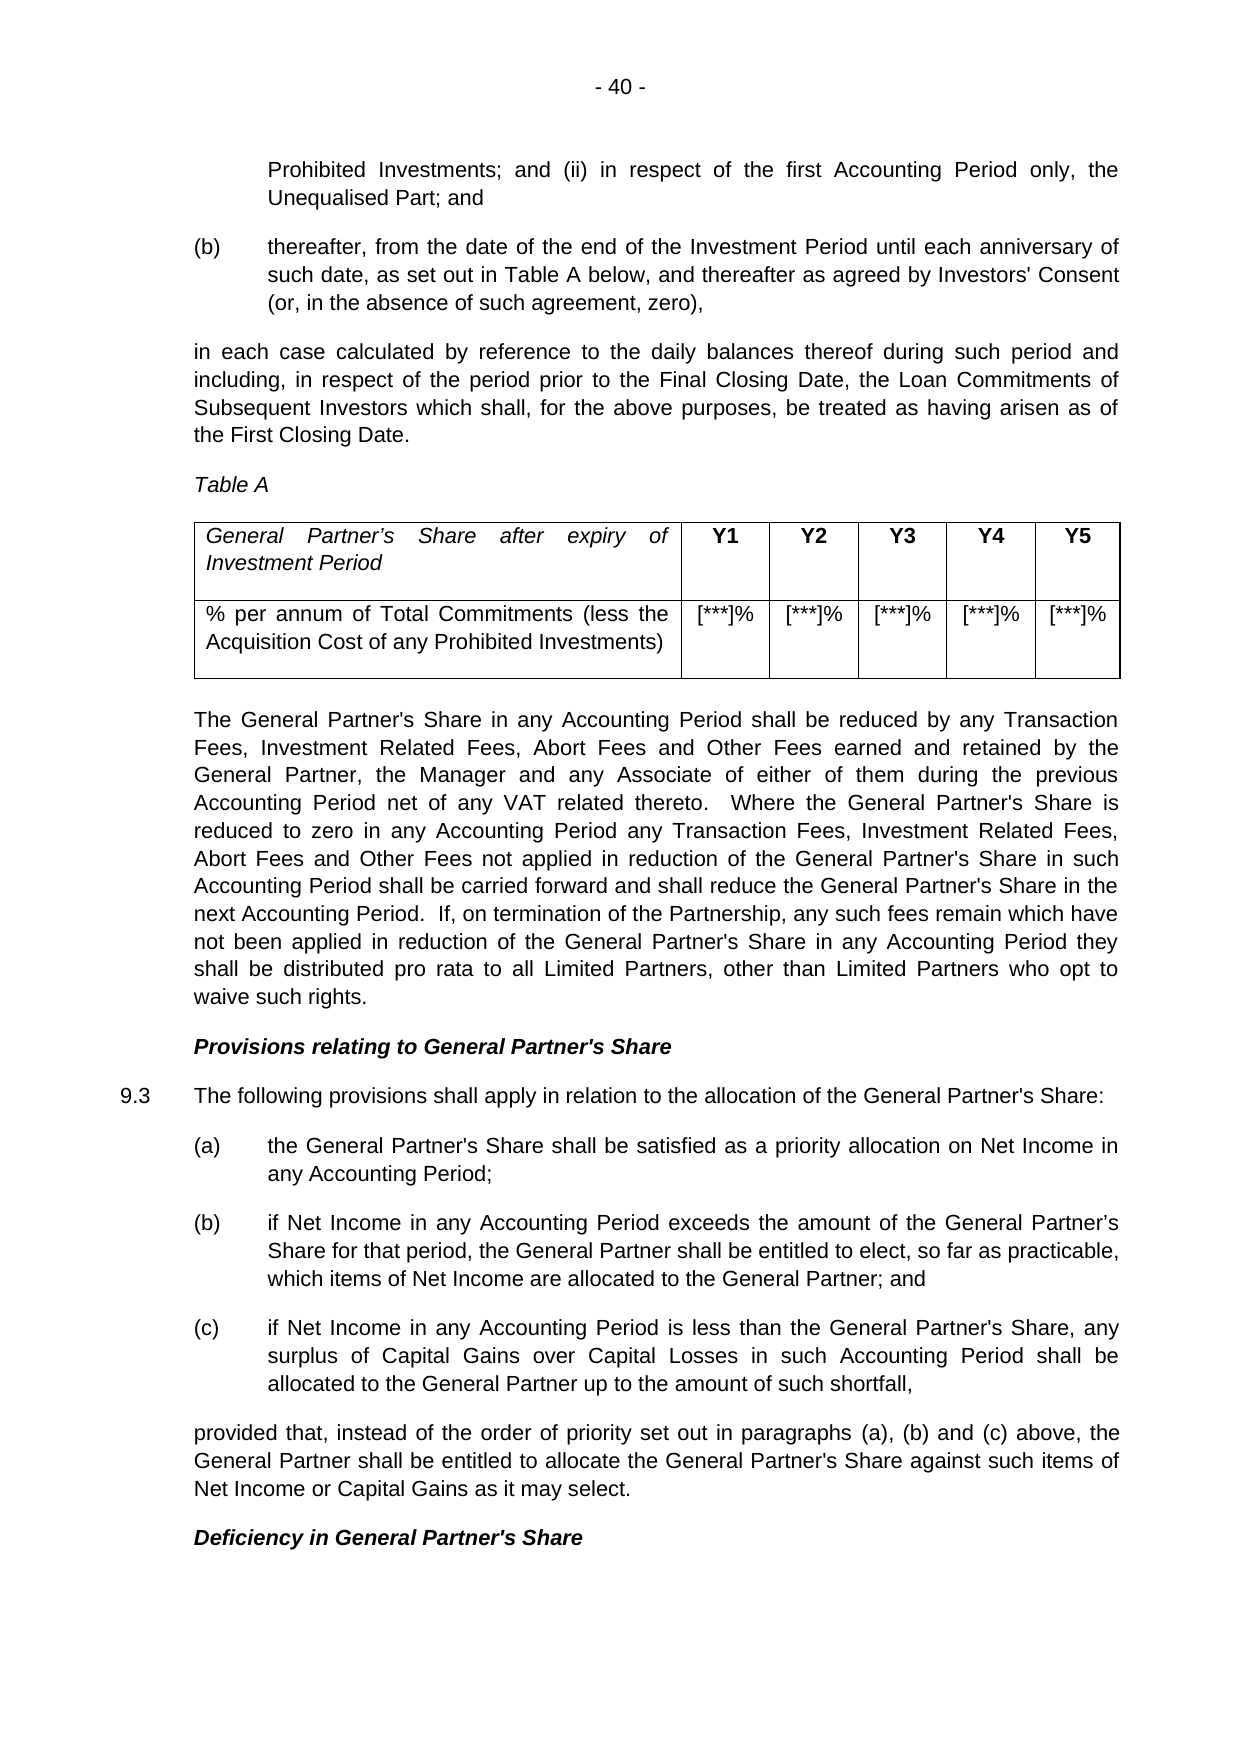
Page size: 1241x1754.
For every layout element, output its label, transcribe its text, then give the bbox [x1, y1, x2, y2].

text if Net Income in any Accounting Period exceeds the amount of the General Partner’s Share for that period, the General Partner shall be entitled to elect, so far as practicable, which items of Net Income are allocated to the General Partner; and [194, 1210, 1120, 1291]
table_header Y3 [859, 523, 946, 600]
text if Net Income in any Accounting Period is less than the General Partner's Share, any surplus of Capital Gains over Capital Losses in such Accounting Period shall be allocated to the General Partner up to the amount of such shortfall, [194, 1315, 1120, 1396]
table_cell % per annum of Total Commitments (less the Acquisition Cost of any Prohibited Investments) [195, 601, 681, 678]
text The following provisions shall apply in relation to the allocation of the General Partner's Share: [120, 1083, 1120, 1108]
table_header Y5 [1036, 523, 1119, 600]
text in each case calculated by reference to the daily balances thereof during such period and including, in respect of the period prior to the Final Closing Date, the Loan Commitments of Subsequent Investors which shall, for the above purposes, be treated as having arisen as of the First Closing Date. [194, 339, 1120, 448]
table_header Y2 [770, 523, 858, 600]
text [194, 157, 1120, 210]
table_cell [***]% [947, 601, 1035, 678]
text Deficiency in General Partner's Share [194, 1525, 1120, 1550]
text Provisions relating to General Partner's Share [194, 1034, 1120, 1059]
table_cell [***]% [859, 601, 946, 678]
text the General Partner's Share shall be satisfied as a priority allocation on Net Income in any Accounting Period; [194, 1133, 1120, 1186]
table_cell [***]% [682, 601, 769, 678]
table_header General Partner’s Share after expiry of Investment Period [195, 523, 681, 600]
text provided that, instead of the order of priority set out in paragraphs (a), (b) and (c) above, the General Partner shall be entitled to allocate the General Partner's Share against such items of Net Income or Capital Gains as it may select. [194, 1420, 1120, 1501]
table_cell [***]% [1036, 601, 1119, 678]
text Table A [194, 472, 1120, 497]
text The General Partner's Share in any Accounting Period shall be reduced by any Transaction Fees, Investment Related Fees, Abort Fees and Other Fees earned and retained by the General Partner, the Manager and any Associate of either of them during the previous Accounting Period net of any VAT related thereto. Where the General Partner's Share is reduced to zero in any Accounting Period any Transaction Fees, Investment Related Fees, Abort Fees and Other Fees not applied in reduction of the General Partner's Share in such Accounting Period shall be carried forward and shall reduce the General Partner's Share in the next Accounting Period. If, on termination of the Partnership, any such fees remain which have not been applied in reduction of the General Partner's Share in any Accounting Period they shall be distributed pro rata to all Limited Partners, other than Limited Partners who opt to waive such rights. [194, 707, 1120, 1009]
text thereafter, from the date of the end of the Investment Period until each anniversary of such date, as set out in Table A below, and thereafter as agreed by Investors' Consent (or, in the absence of such agreement, zero), [194, 234, 1120, 315]
table_header Y4 [947, 523, 1035, 600]
table_cell [***]% [770, 601, 858, 678]
table_header Y1 [682, 523, 769, 600]
